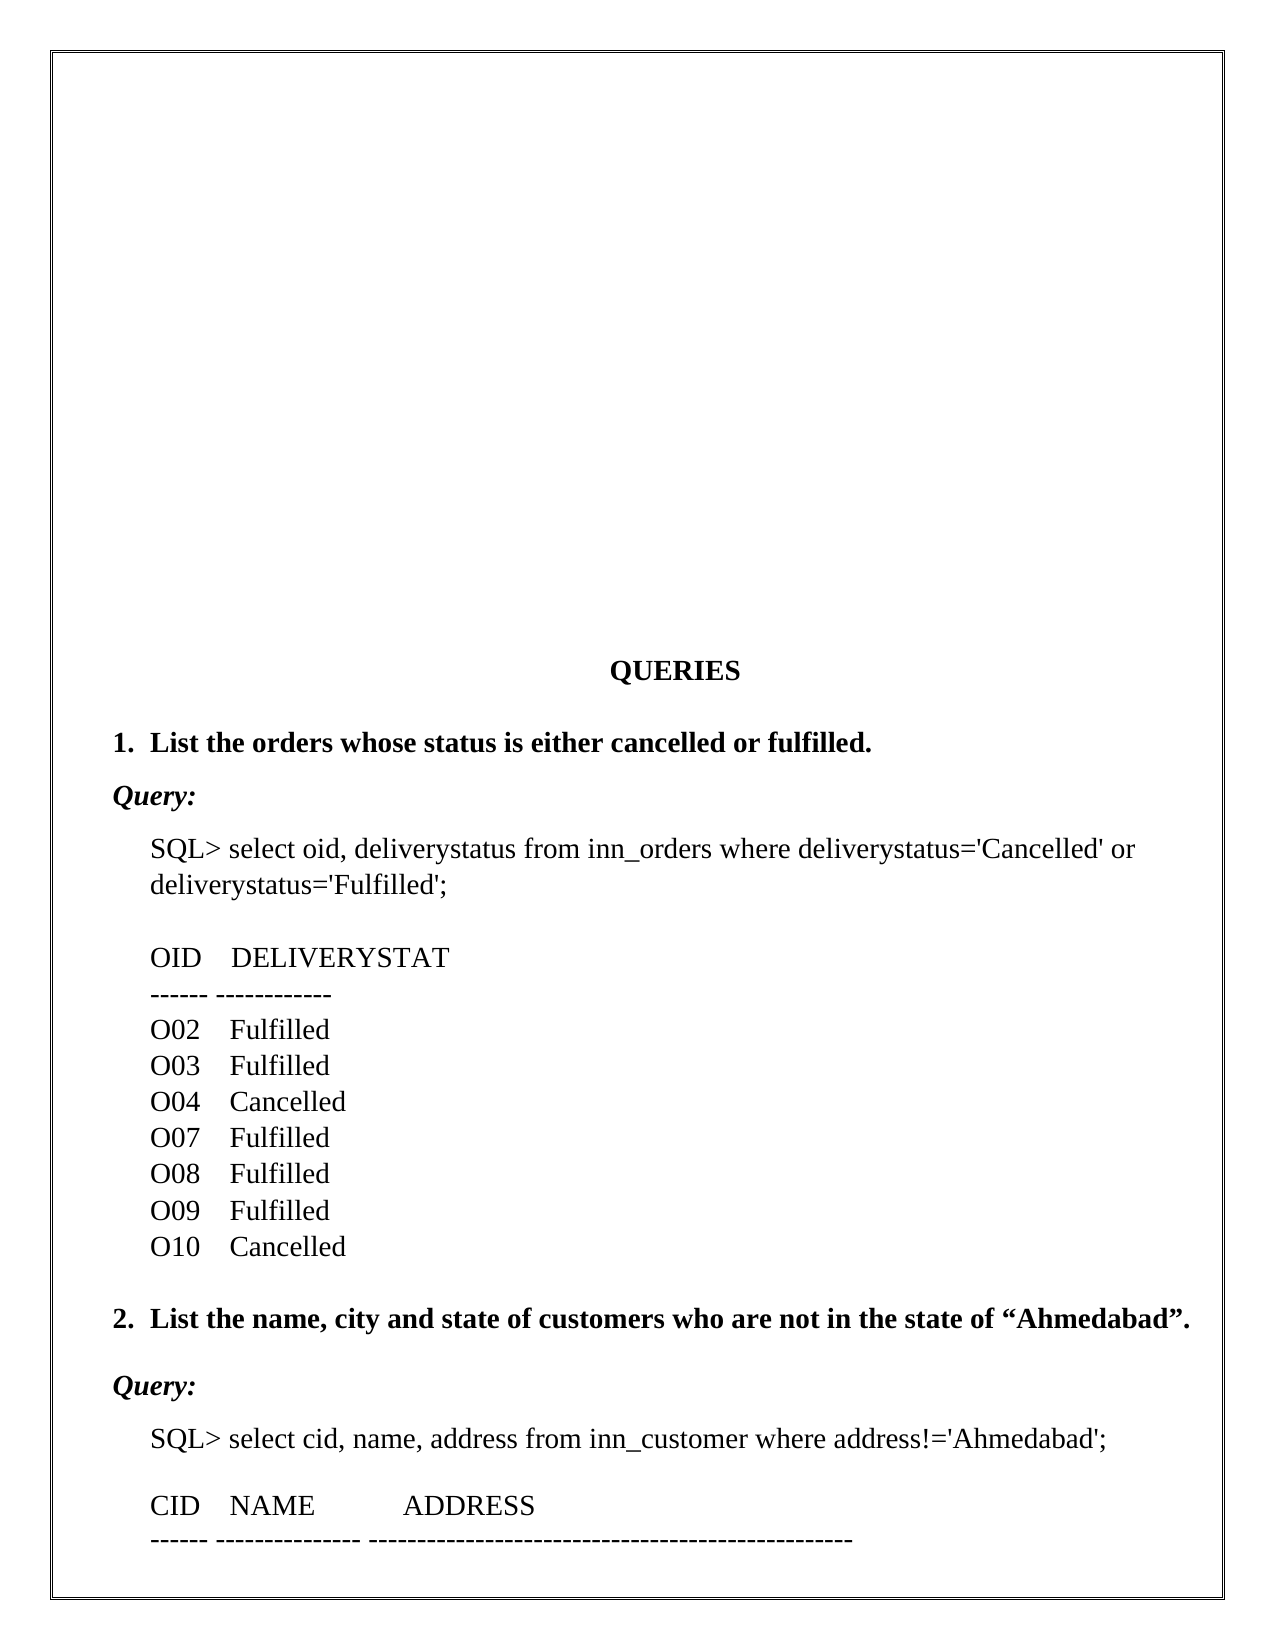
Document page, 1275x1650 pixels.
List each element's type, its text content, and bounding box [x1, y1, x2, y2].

list ------ --------------- -------------------------------------------------- [150, 1522, 1200, 1555]
list O09 Fulfilled [150, 1193, 1200, 1226]
list ------ ------------ [150, 976, 1200, 1009]
list List the orders whose status is either cancelled or fulfilled. [112, 726, 1200, 759]
list List the name, city and state of customers who are not in the state of “Ahmedabad”. [112, 1301, 1200, 1335]
list SQL> select oid, deliverystatus from inn_orders where deliverystatus='Cancelled' or deliverystatus='Fulfilled'; [150, 831, 1200, 901]
list O07 Fulfilled [150, 1120, 1200, 1154]
text Query: [112, 1368, 1200, 1402]
list SQL> select cid, name, address from inn_customer where address!='Ahmedabad'; [150, 1421, 1200, 1454]
list O08 Fulfilled [150, 1157, 1200, 1190]
list O02 Fulfilled [150, 1012, 1200, 1046]
list O04 Cancelled [150, 1084, 1200, 1118]
list OID DELIVERYSTAT [150, 940, 1200, 973]
list O10 Cancelled [150, 1229, 1200, 1262]
list QUERIES [150, 653, 1200, 687]
text Query: [112, 778, 1200, 812]
list O03 Fulfilled [150, 1048, 1200, 1082]
list CID NAME ADDRESS [150, 1488, 1200, 1522]
